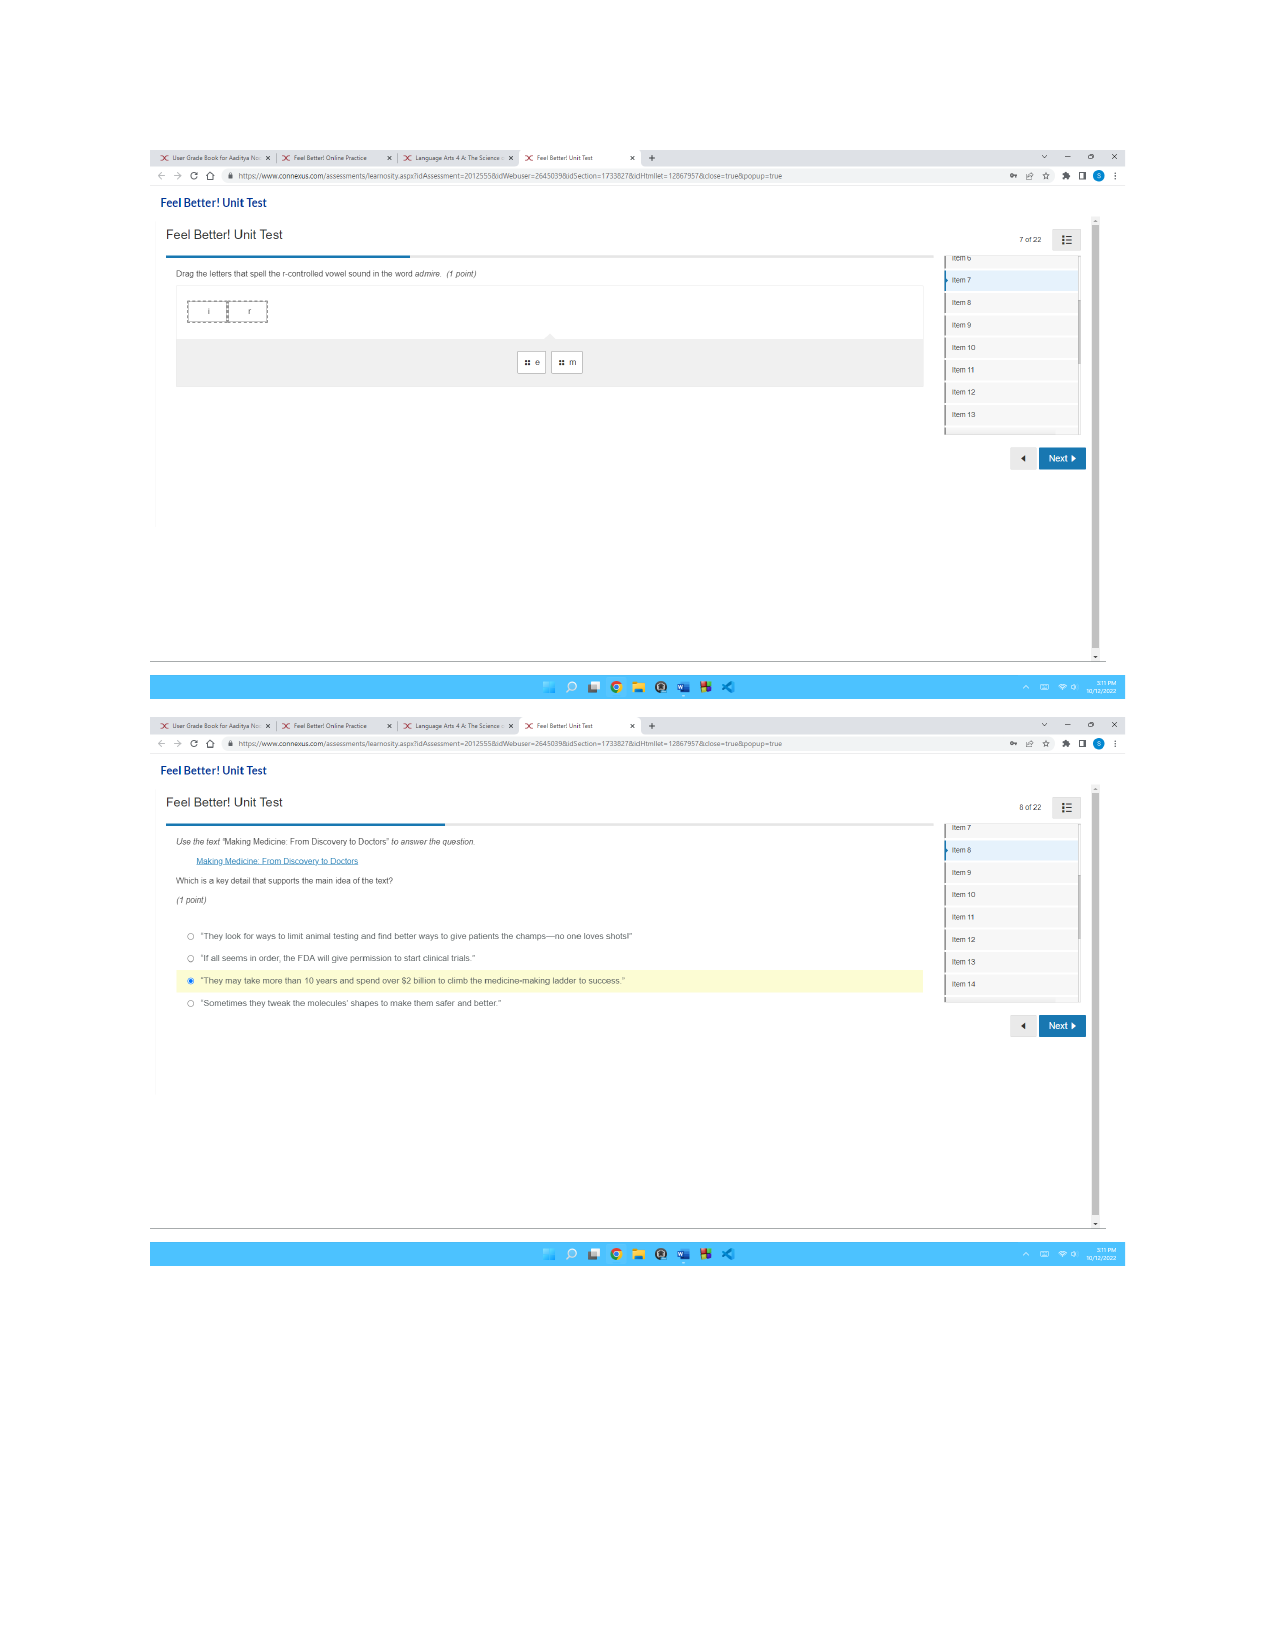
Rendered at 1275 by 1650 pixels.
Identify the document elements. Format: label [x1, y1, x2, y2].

picture [150, 717, 1125, 1266]
picture [150, 150, 1125, 699]
